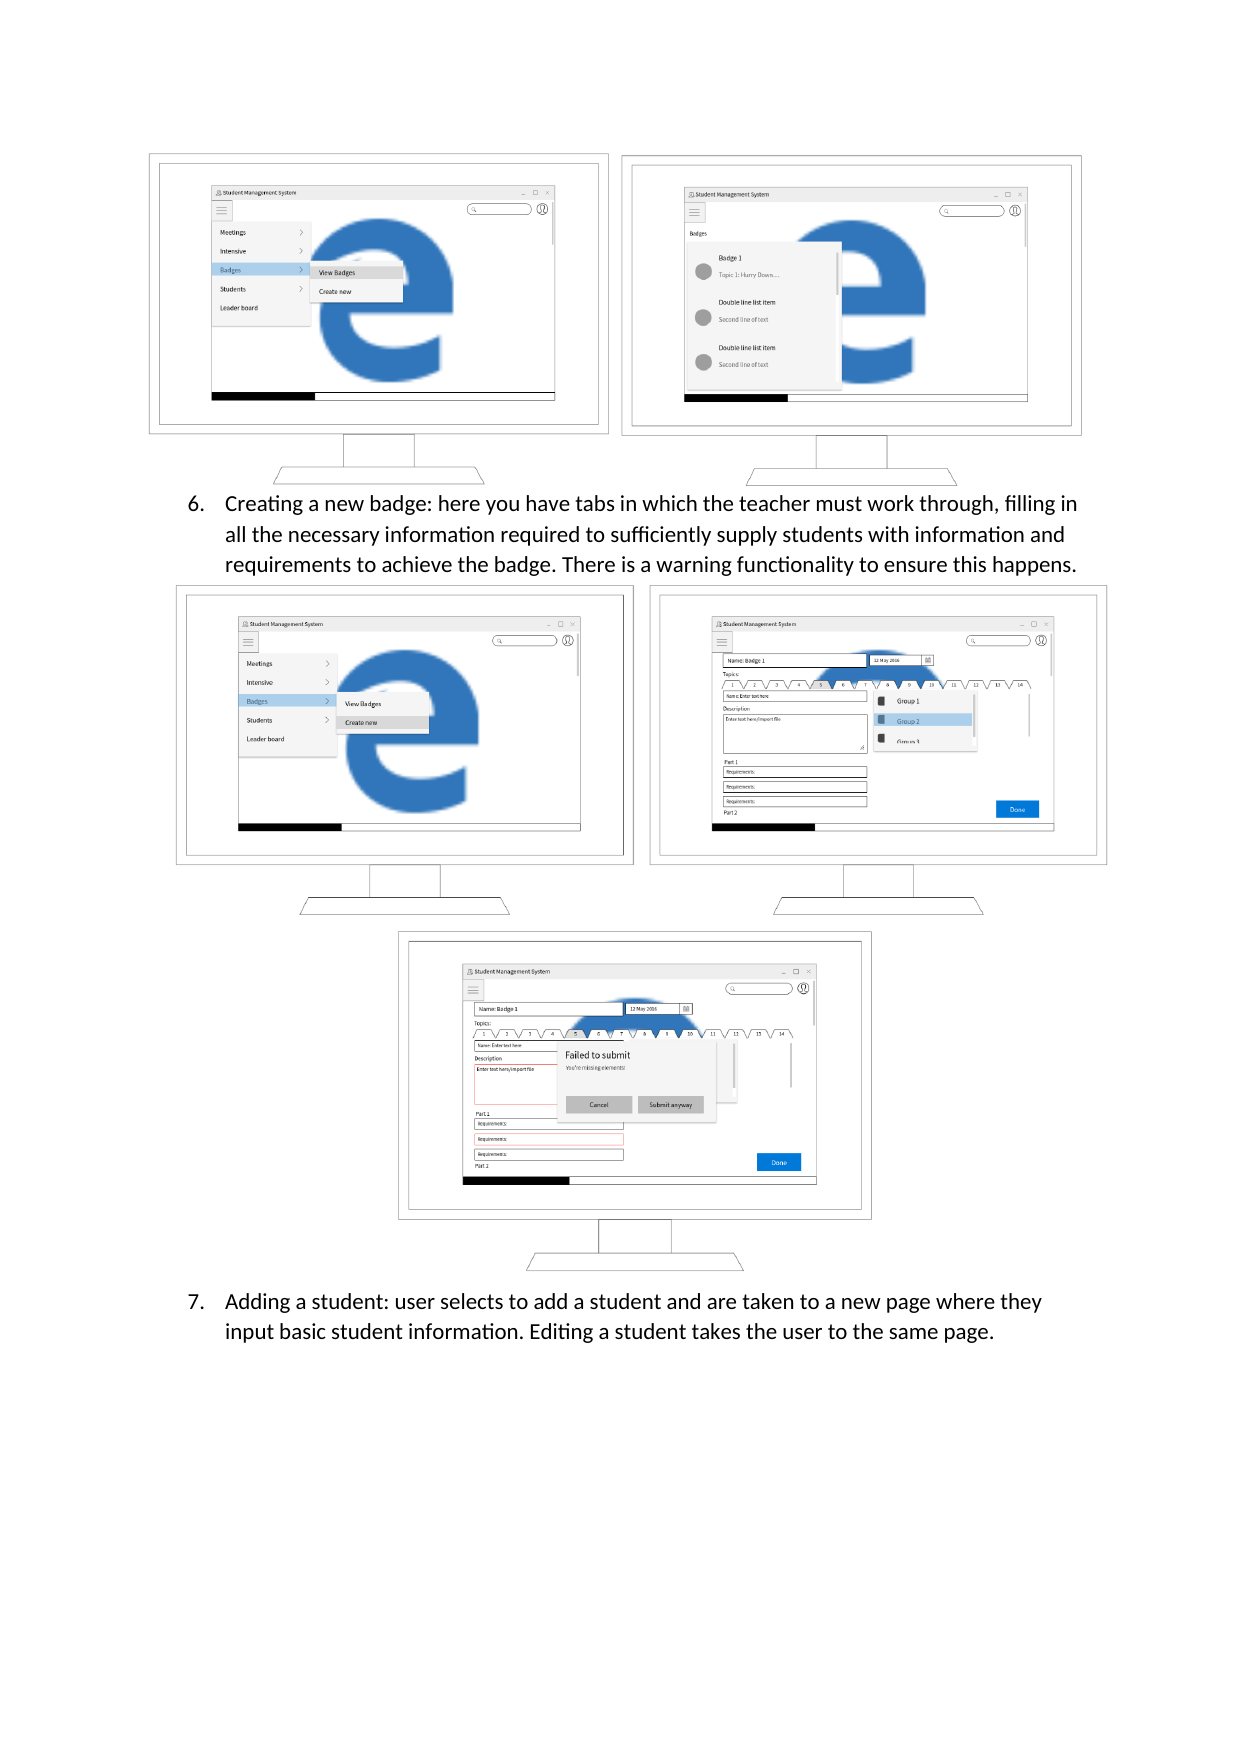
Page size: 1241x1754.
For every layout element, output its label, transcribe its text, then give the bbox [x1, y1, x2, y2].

picture [388, 926, 884, 1285]
picture [145, 150, 1086, 488]
picture [173, 583, 1114, 917]
